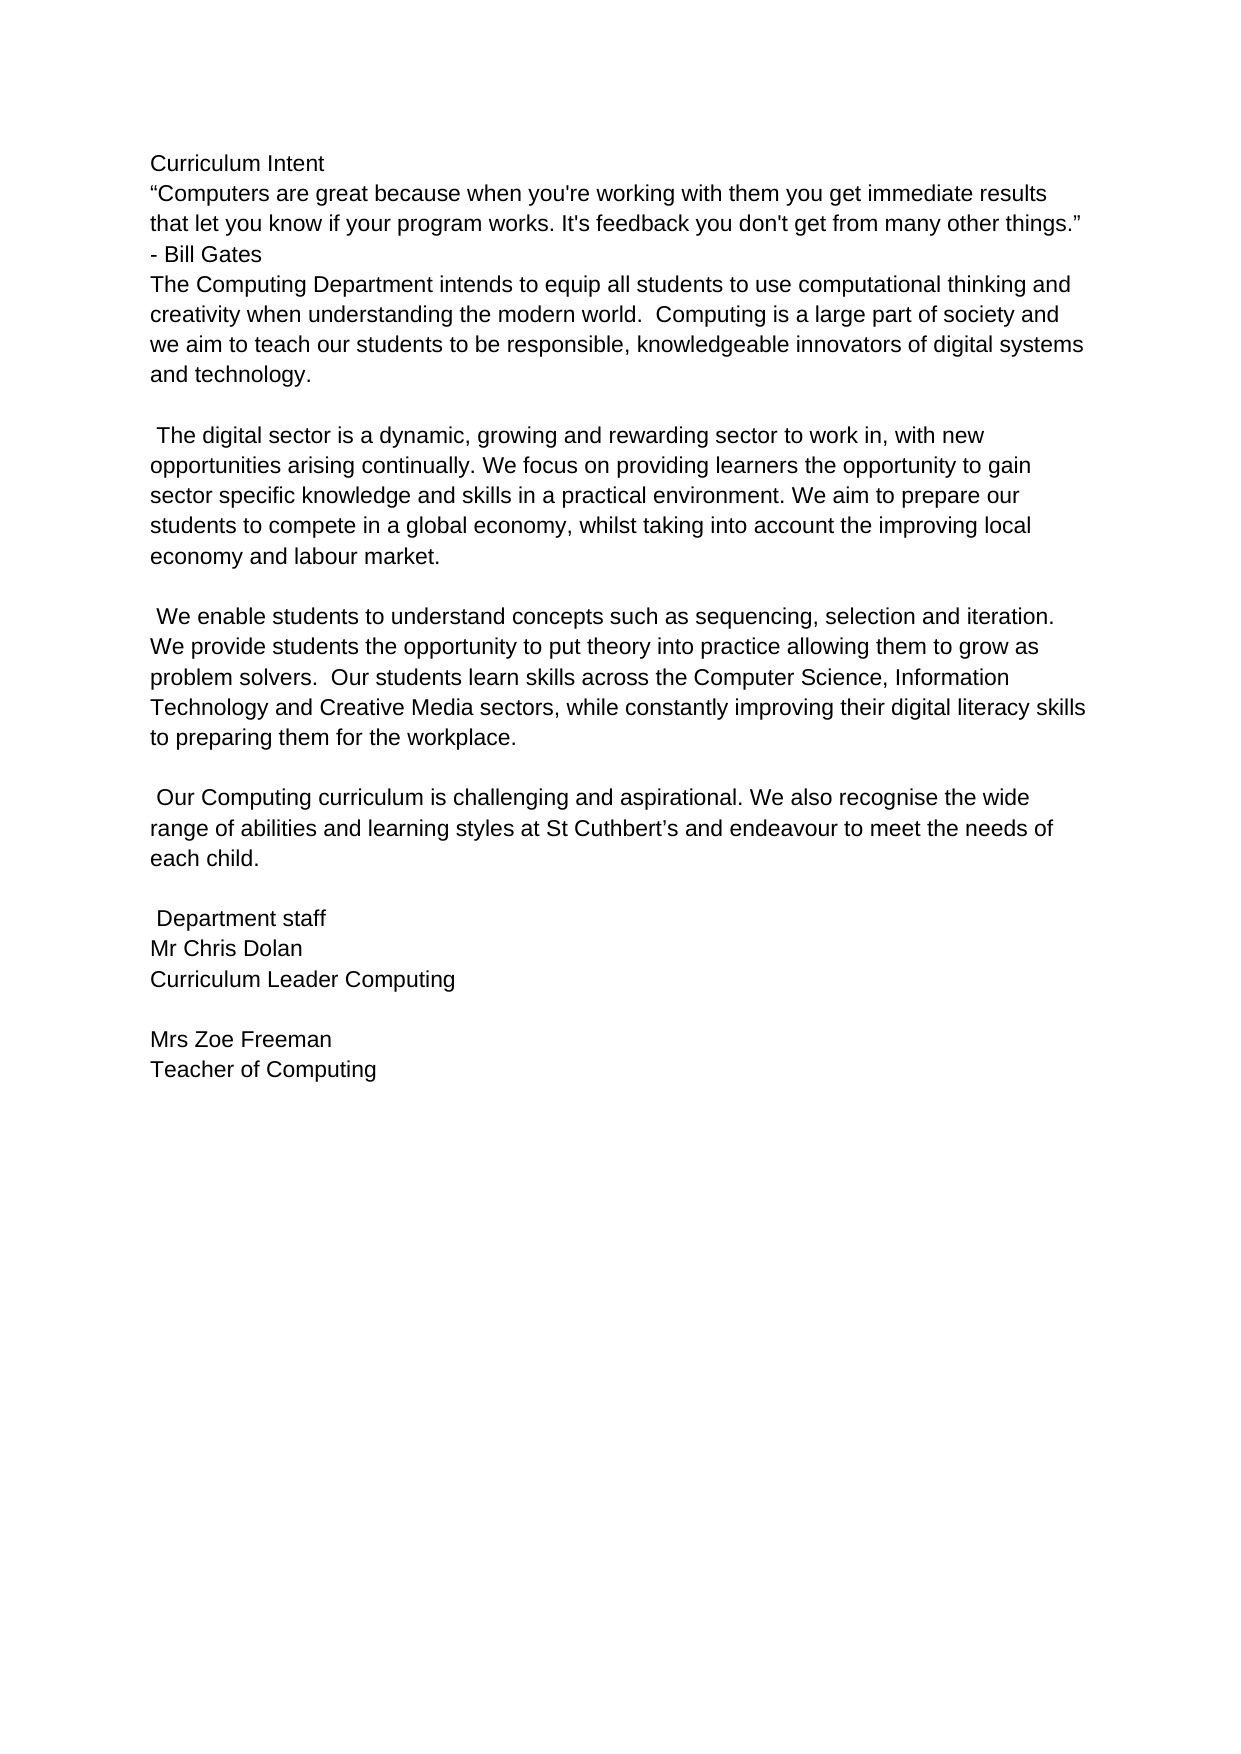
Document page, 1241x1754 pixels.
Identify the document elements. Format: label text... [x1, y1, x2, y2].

text Curriculum Leader Computing [150, 966, 1090, 992]
text Our Computing curriculum is challenging and aspirational. We also recognise the wide range of abilities and learning styles at St Cuthbert’s and endeavour to meet the needs of each child. [150, 784, 1090, 871]
text Department staff [150, 905, 1090, 932]
text Teacher of Computing [150, 1056, 1090, 1083]
text Mrs Zoe Freeman [150, 1026, 1090, 1052]
text Mr Chris Dolan [150, 935, 1090, 962]
text Curriculum Intent [150, 150, 1090, 176]
text “Computers are great because when you're working with them you get immediate results that let you know if your program works. It's feedback you don't get from many other things.” - Bill Gates [150, 180, 1090, 267]
text The digital sector is a dynamic, growing and rewarding sector to work in, with new opportunities arising continually. We focus on providing learners the opportunity to gain sector specific knowledge and skills in a practical environment. We aim to prepare our students to compete in a global economy, whilst taking into account the improving local economy and labour market. [150, 422, 1090, 569]
text The Computing Department intends to equip all students to use computational thinking and creativity when understanding the modern world. Computing is a large part of society and we aim to teach our students to be responsible, knowledgeable innovators of digital systems and technology. [150, 271, 1090, 388]
text We enable students to understand concepts such as sequencing, selection and iteration. We provide students the opportunity to put theory into practice allowing them to grow as problem solvers. Our students learn skills across the Computer Science, Information Technology and Creative Media sectors, while constantly improving their digital literacy skills to preparing them for the workplace. [150, 603, 1090, 750]
